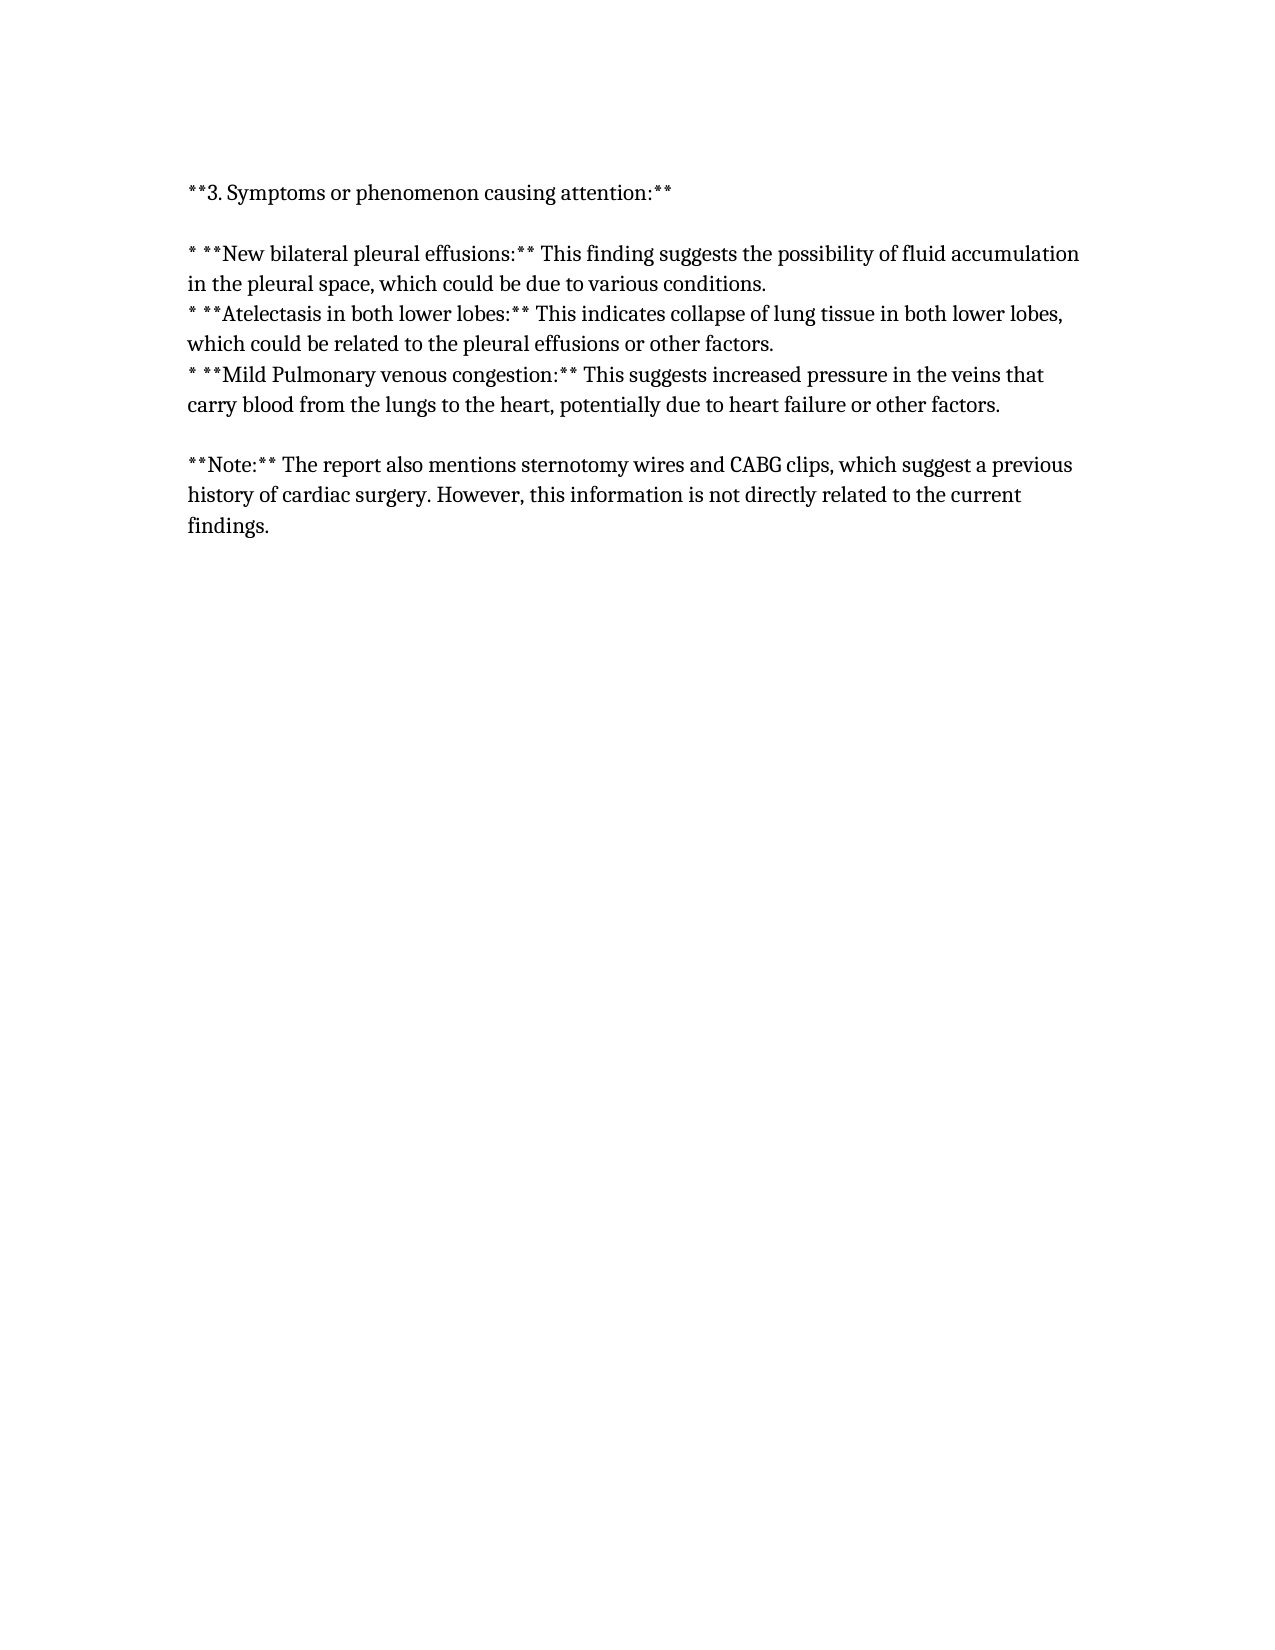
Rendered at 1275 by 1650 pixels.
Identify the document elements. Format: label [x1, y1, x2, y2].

text [187, 150, 1087, 539]
